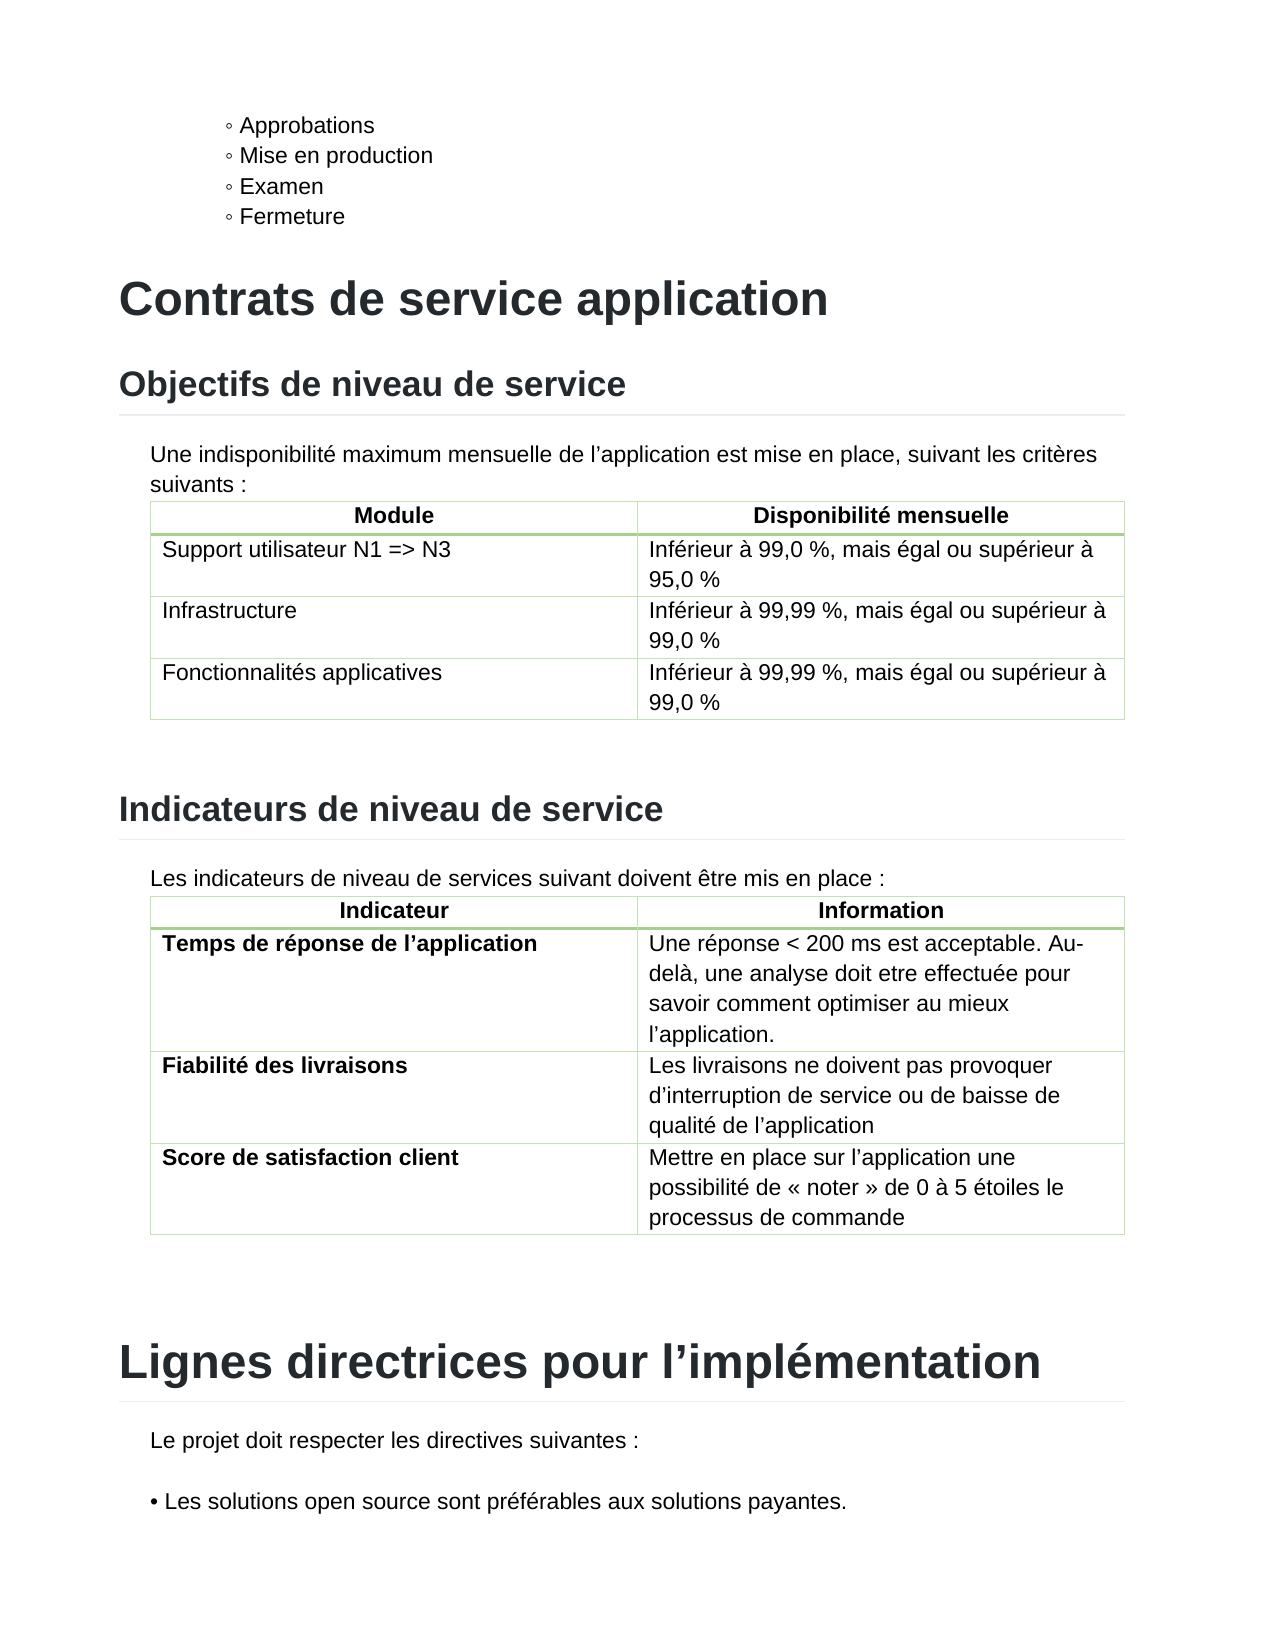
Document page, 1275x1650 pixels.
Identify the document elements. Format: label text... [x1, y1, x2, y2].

table_cell Fonctionnalités applicatives [151, 659, 637, 719]
subtitle Contrats de service application [119, 271, 1125, 326]
table_cell Infrastructure [151, 597, 637, 657]
text Le projet doit respecter les directives suivantes : [150, 1427, 1125, 1454]
table_cell Temps de réponse de l’application [151, 930, 637, 1051]
table_cell Inférieur à 99,99 %, mais égal ou supérieur à 99,0 % [638, 597, 1124, 657]
text ◦ Approbations [150, 112, 1125, 138]
table_cell Fiabilité des livraisons [151, 1052, 637, 1142]
text ◦ Fermeture [150, 203, 1125, 229]
text • Les solutions open source sont préférables aux solutions payantes. [150, 1488, 1125, 1514]
table_cell Inférieur à 99,99 %, mais égal ou supérieur à 99,0 % [638, 659, 1124, 719]
table_header Disponibilité mensuelle [638, 502, 1124, 532]
table_header Information [638, 897, 1124, 927]
subtitle Indicateurs de niveau de service [119, 788, 1125, 839]
table_header Indicateur [151, 897, 637, 927]
subtitle Lignes directrices pour l’implémentation [119, 1333, 1125, 1401]
table_cell Les livraisons ne doivent pas provoquer d’interruption de service ou de baisse de qualité de l’application [638, 1052, 1124, 1142]
table_cell Inférieur à 99,0 %, mais égal ou supérieur à 95,0 % [638, 536, 1124, 596]
table_header Module [151, 502, 637, 532]
text Une indisponibilité maximum mensuelle de l’application est mise en place, suivant les critères suivants : [150, 441, 1125, 497]
table_cell Score de satisfaction client [151, 1144, 637, 1234]
text ◦ Examen [150, 173, 1125, 199]
table_cell Mettre en place sur l’application une possibilité de « noter » de 0 à 5 étoiles le processus de commande [638, 1144, 1124, 1234]
subtitle Objectifs de niveau de service [119, 363, 1125, 414]
table_cell Une réponse < 200 ms est acceptable. Au-delà, une analyse doit etre effectuée pour savoir comment optimiser au mieux l’application. [638, 930, 1124, 1051]
text ◦ Mise en production [150, 142, 1125, 169]
table_cell Support utilisateur N1 => N3 [151, 536, 637, 596]
text Les indicateurs de niveau de services suivant doivent être mis en place : [150, 865, 1125, 892]
